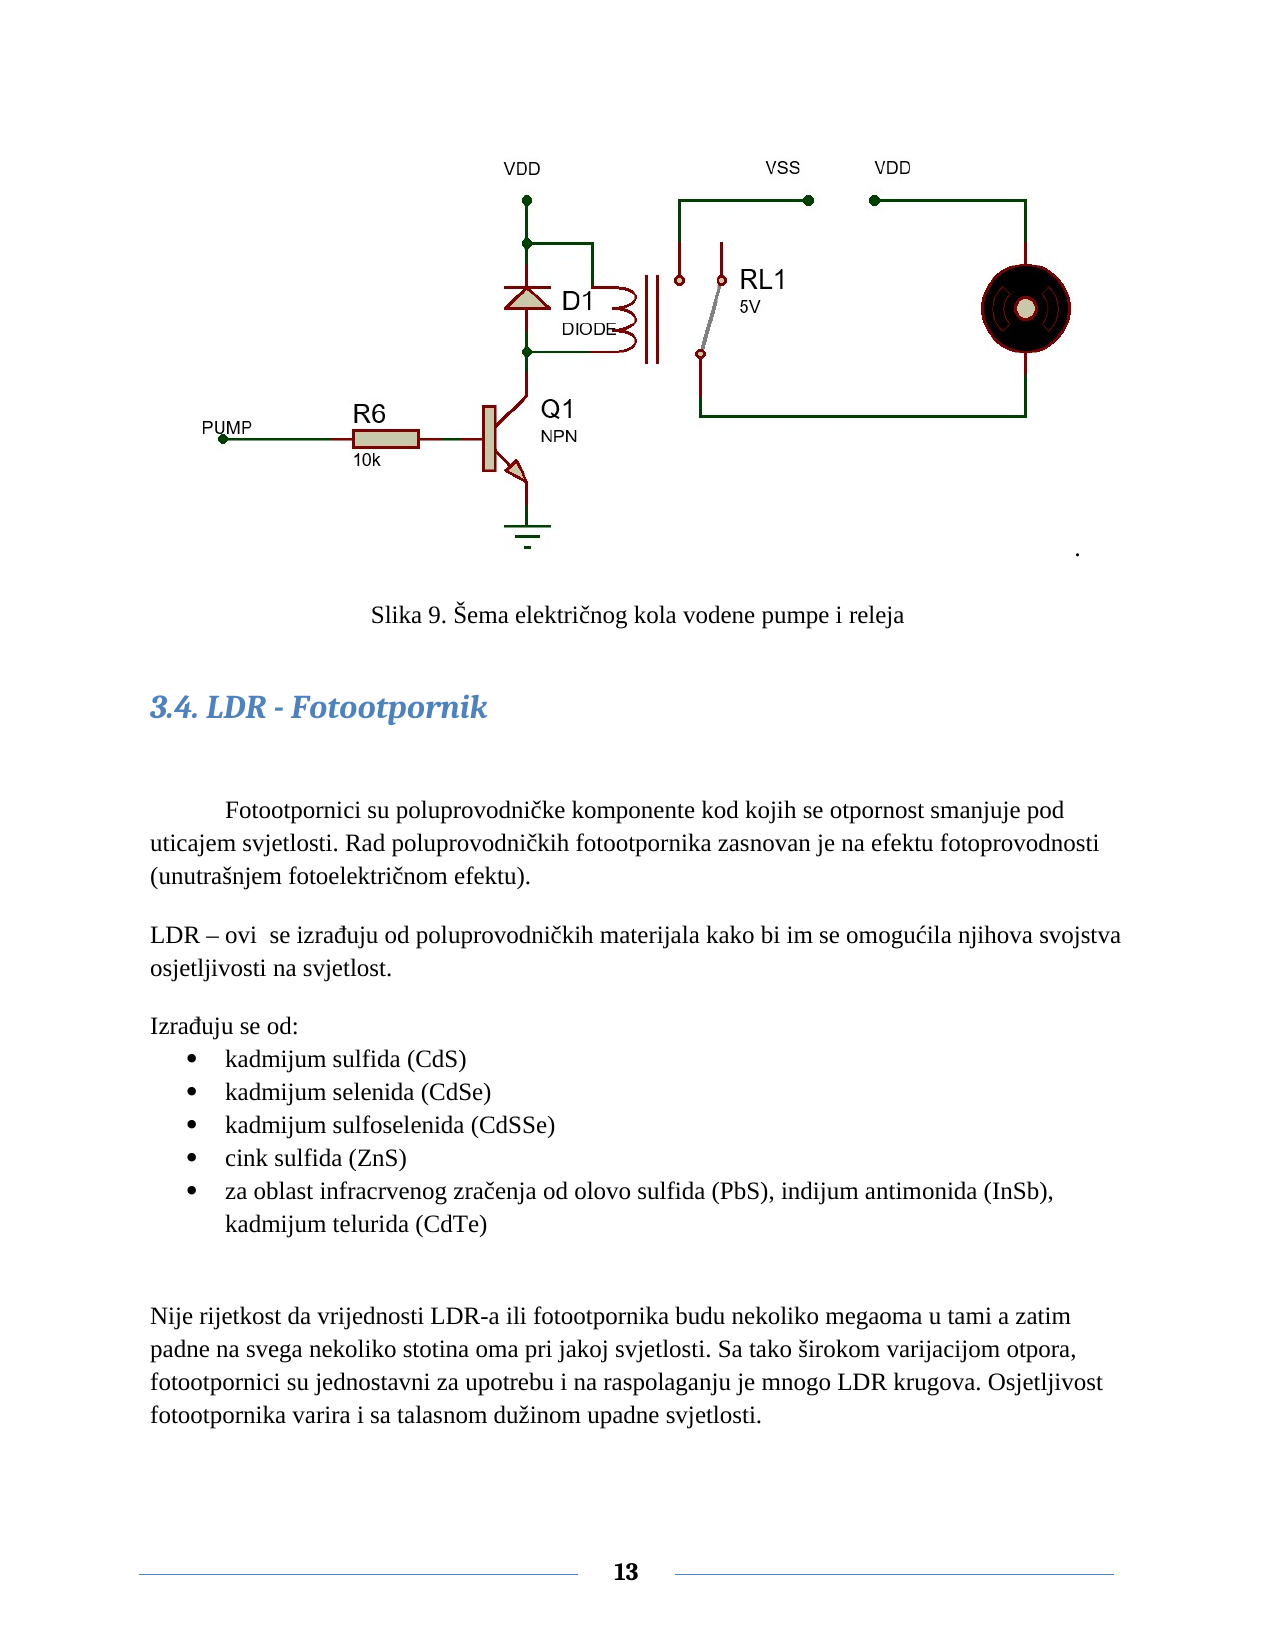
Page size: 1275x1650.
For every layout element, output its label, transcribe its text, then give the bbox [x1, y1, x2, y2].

text Slika 9. Šema električnog kola vodene pumpe i releja [150, 600, 1125, 628]
subtitle 3.4. LDR - Fotootpornik [150, 688, 1125, 726]
text Fotootpornici su poluprovodničke komponente kod kojih se otpornost smanjuje pod uticajem svjetlosti. Rad poluprovodničkih fotootpornika zasnovan je na efektu fotoprovodnosti (unutrašnjem fotoelektričnom efektu). [150, 795, 1125, 890]
text Nije rijetkost da vrijednosti LDR-a ili fotootpornika budu nekoliko megaoma u tami a zatim padne na svega nekoliko stotina oma pri jakoj svjetlosti. Sa tako širokom varijacijom otpora, fotootpornici su jednostavni za upotrebu i na raspolaganju je mnogo LDR krugova. Osjetljivost fotootpornika varira i sa talasnom dužinom upadne svjetlosti. [150, 1301, 1125, 1429]
list kadmijum sulfida (CdS) [187, 1044, 1125, 1073]
picture [194, 150, 1074, 557]
text LDR – ovi se izrađuju od poluprovodničkih materijala kako bi im se omogućila njihova svojstva osjetljivosti na svjetlost. [150, 920, 1125, 982]
list kadmijum selenida (CdSe) [187, 1077, 1125, 1106]
list cink sulfida (ZnS) [187, 1143, 1125, 1172]
list za oblast infracrvenog zračenja od olovo sulfida (PbS), indijum antimonida (InSb), kadmijum telurida (CdTe) [187, 1176, 1125, 1238]
list kadmijum sulfoselenida (CdSSe) [187, 1110, 1125, 1139]
text Izrađuju se od: [150, 1011, 1125, 1040]
